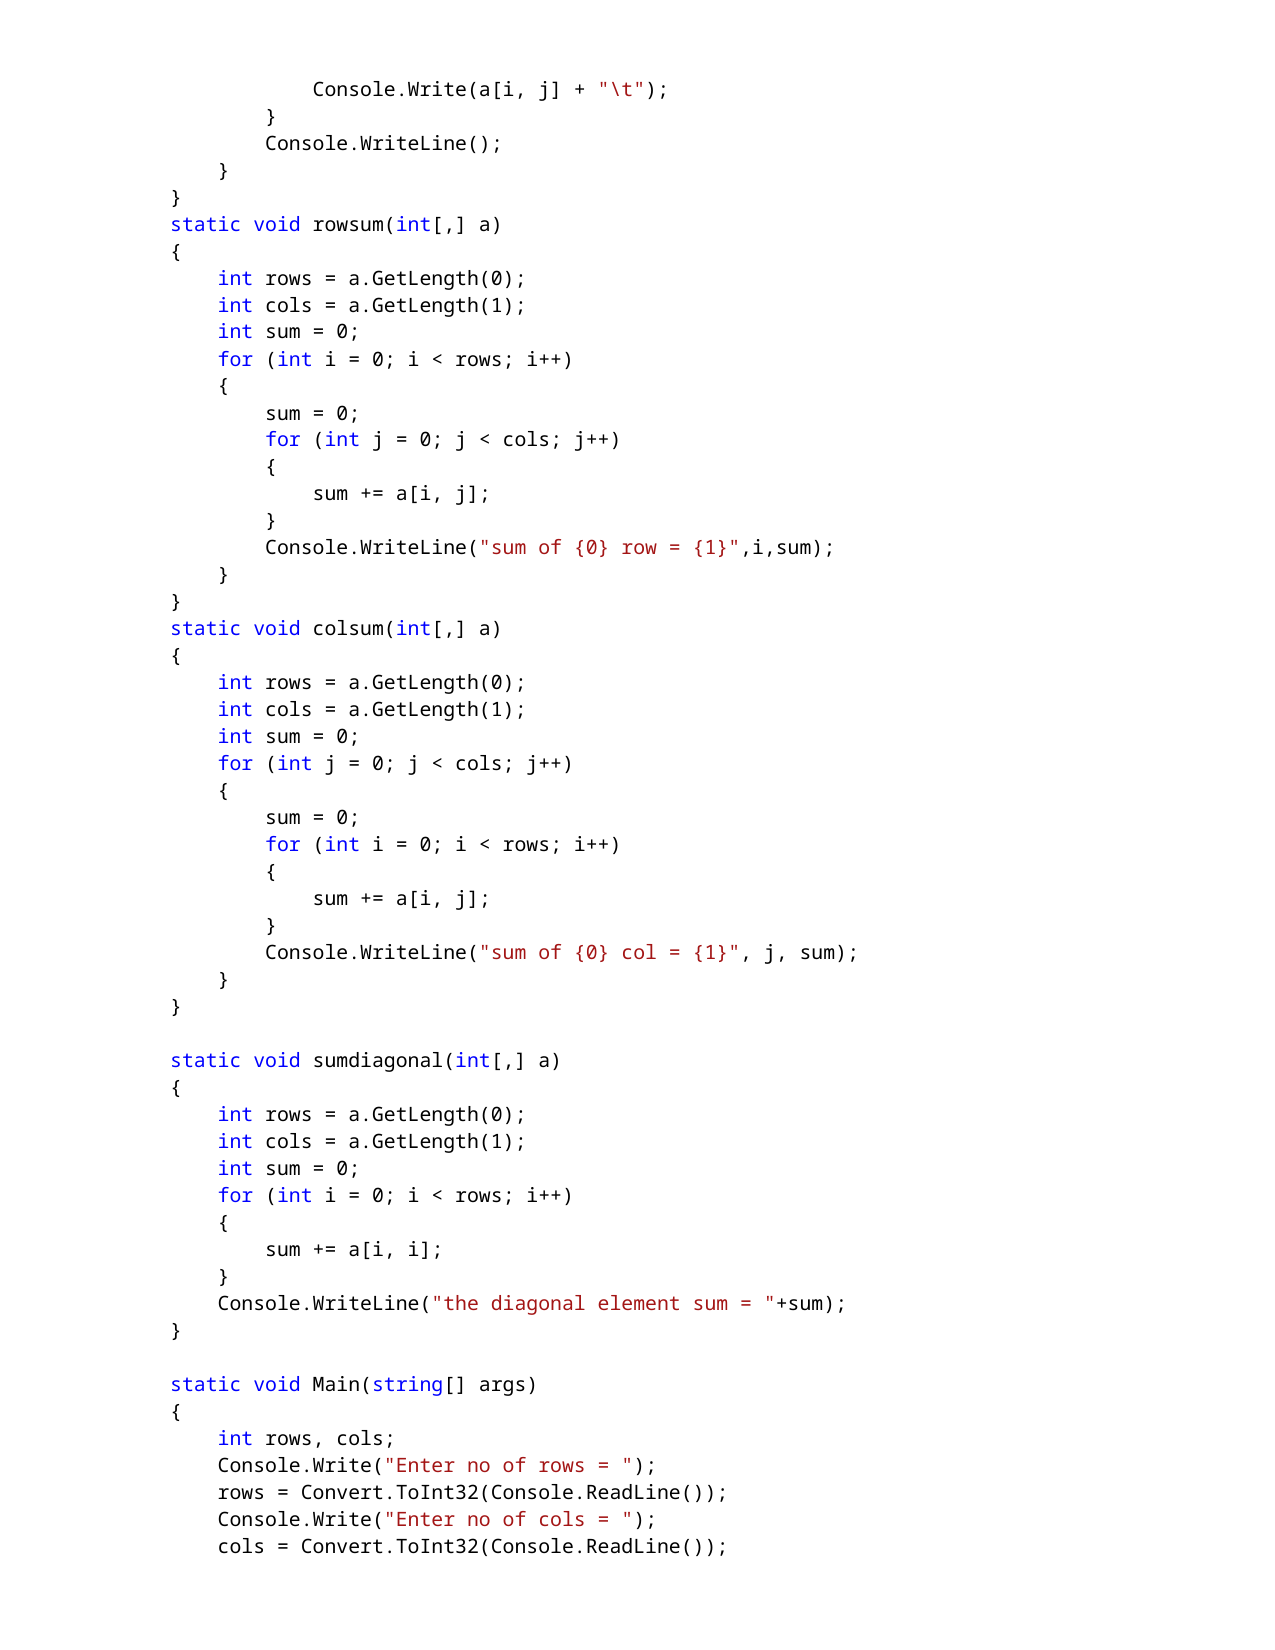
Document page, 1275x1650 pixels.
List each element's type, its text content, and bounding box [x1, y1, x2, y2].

text { [75, 857, 1200, 884]
text for (int j = 0; j < cols; j++) [75, 749, 1200, 776]
text int cols = a.GetLength(1); [75, 291, 1200, 318]
text } [75, 1316, 1200, 1343]
text static void sumdiagonal(int[,] a) [75, 1046, 1200, 1073]
text { [75, 237, 1200, 264]
text { [75, 1208, 1200, 1235]
text int sum = 0; [75, 318, 1200, 345]
text Console.Write(a[i, j] + "\t"); [75, 75, 1200, 102]
text sum += a[i, j]; [75, 884, 1200, 911]
text Console.Write("Enter no of rows = "); [75, 1451, 1200, 1478]
text int rows, cols; [75, 1424, 1200, 1451]
text } [75, 183, 1200, 210]
text int rows = a.GetLength(0); [75, 264, 1200, 291]
text } [75, 507, 1200, 534]
text { [75, 642, 1200, 668]
text } [75, 911, 1200, 938]
text for (int j = 0; j < cols; j++) [75, 426, 1200, 453]
text sum += a[i, j]; [75, 480, 1200, 507]
text int sum = 0; [75, 1154, 1200, 1181]
text Console.WriteLine(); [75, 129, 1200, 156]
text } [75, 992, 1200, 1019]
text } [75, 588, 1200, 614]
text int rows = a.GetLength(0); [75, 1100, 1200, 1127]
text { [75, 776, 1200, 803]
text int rows = a.GetLength(0); [75, 668, 1200, 696]
text for (int i = 0; i < rows; i++) [75, 345, 1200, 372]
text static void Main(string[] args) [75, 1370, 1200, 1397]
text } [75, 156, 1200, 183]
text sum += a[i, i]; [75, 1235, 1200, 1262]
text { [75, 372, 1200, 399]
text int cols = a.GetLength(1); [75, 696, 1200, 722]
text } [75, 102, 1200, 129]
text rows = Convert.ToInt32(Console.ReadLine()); [75, 1478, 1200, 1505]
text static void colsum(int[,] a) [75, 614, 1200, 642]
text Console.WriteLine("sum of {0} row = {1}",i,sum); [75, 534, 1200, 561]
text { [75, 1397, 1200, 1424]
text cols = Convert.ToInt32(Console.ReadLine()); [75, 1532, 1200, 1559]
text int cols = a.GetLength(1); [75, 1127, 1200, 1154]
text Console.WriteLine("sum of {0} col = {1}", j, sum); [75, 938, 1200, 965]
text Console.WriteLine("the diagonal element sum = "+sum); [75, 1289, 1200, 1316]
text } [75, 965, 1200, 992]
text } [75, 561, 1200, 588]
text } [75, 1262, 1200, 1289]
text for (int i = 0; i < rows; i++) [75, 1181, 1200, 1208]
text sum = 0; [75, 803, 1200, 830]
text Console.Write("Enter no of cols = "); [75, 1505, 1200, 1532]
text { [75, 1073, 1200, 1100]
text { [75, 453, 1200, 480]
text static void rowsum(int[,] a) [75, 210, 1200, 237]
text int sum = 0; [75, 722, 1200, 749]
text sum = 0; [75, 399, 1200, 426]
text for (int i = 0; i < rows; i++) [75, 830, 1200, 857]
